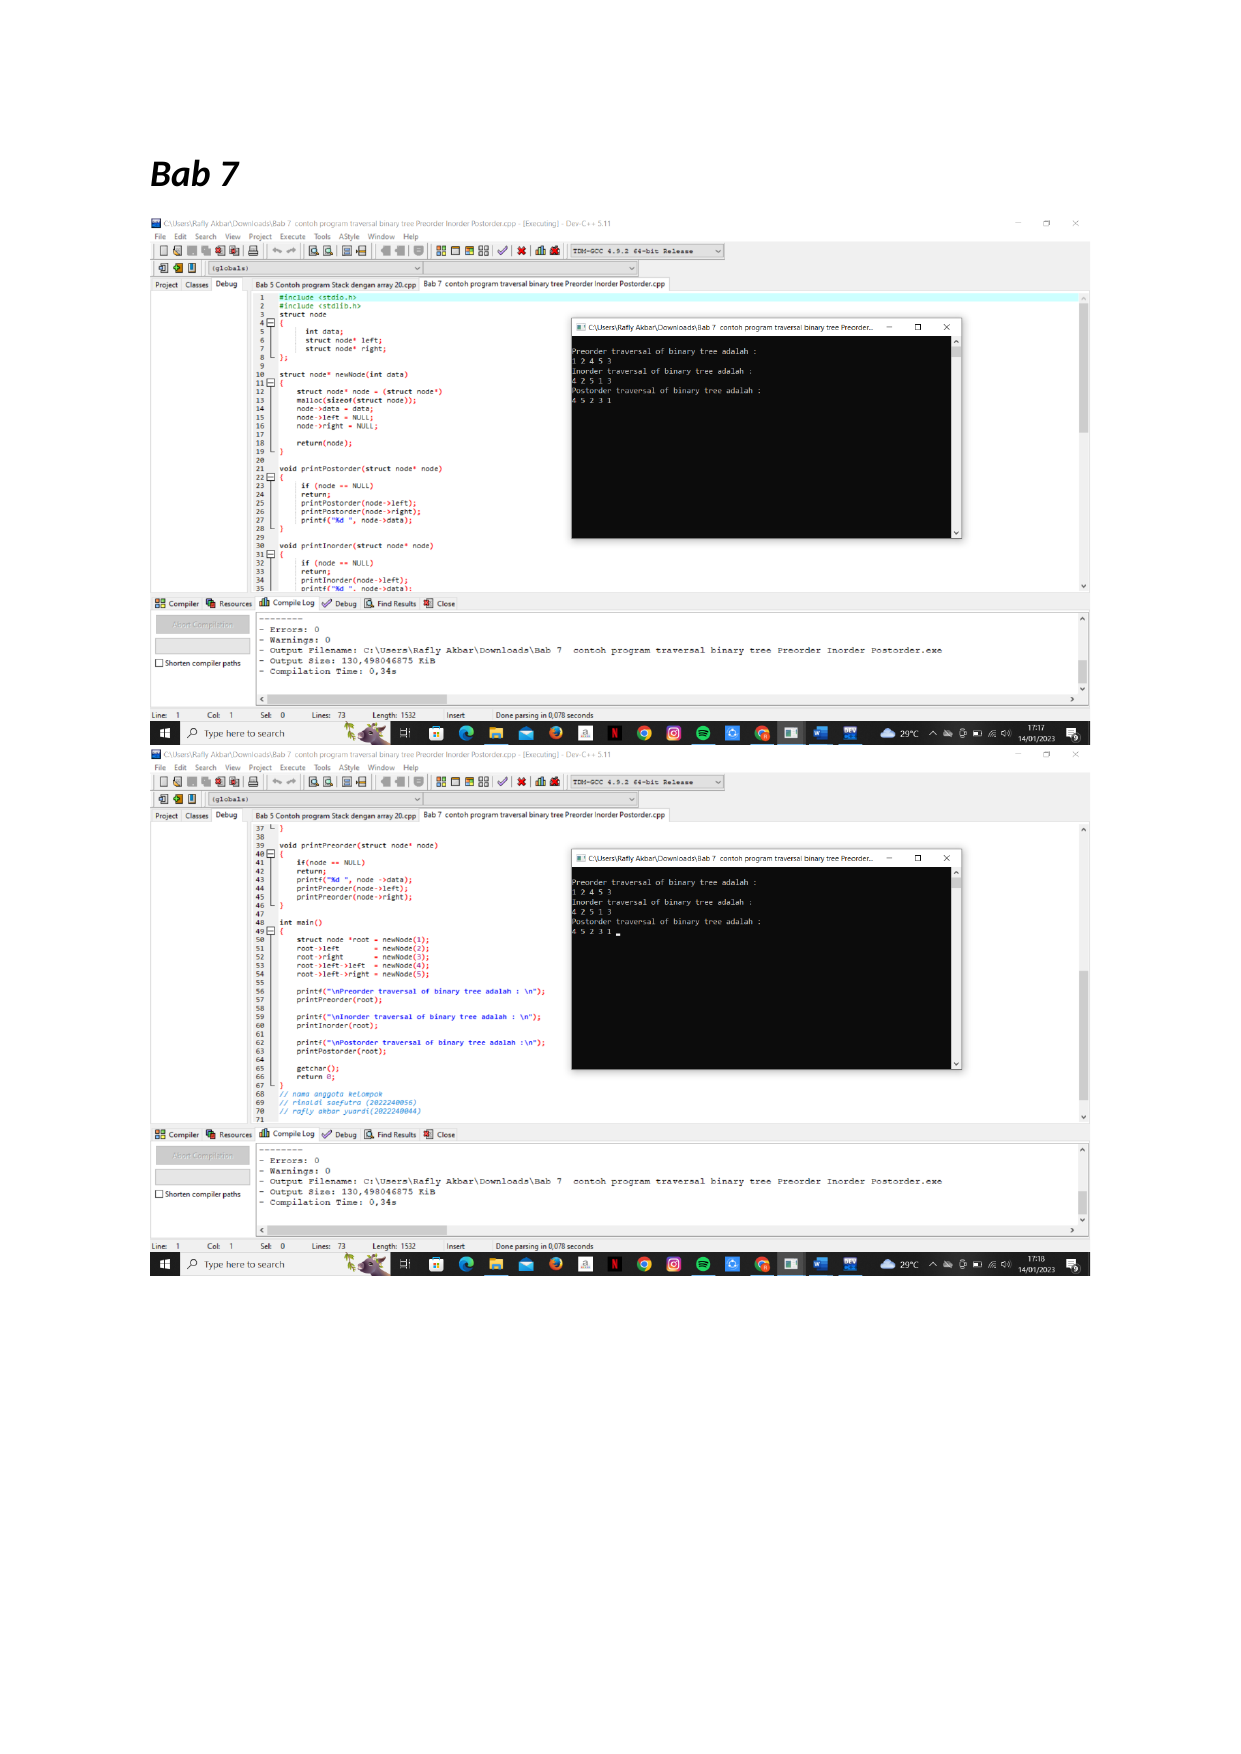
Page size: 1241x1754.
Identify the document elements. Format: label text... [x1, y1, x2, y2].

text Bab 7 [150, 150, 1090, 196]
picture [150, 216, 1091, 745]
picture [150, 747, 1091, 1276]
